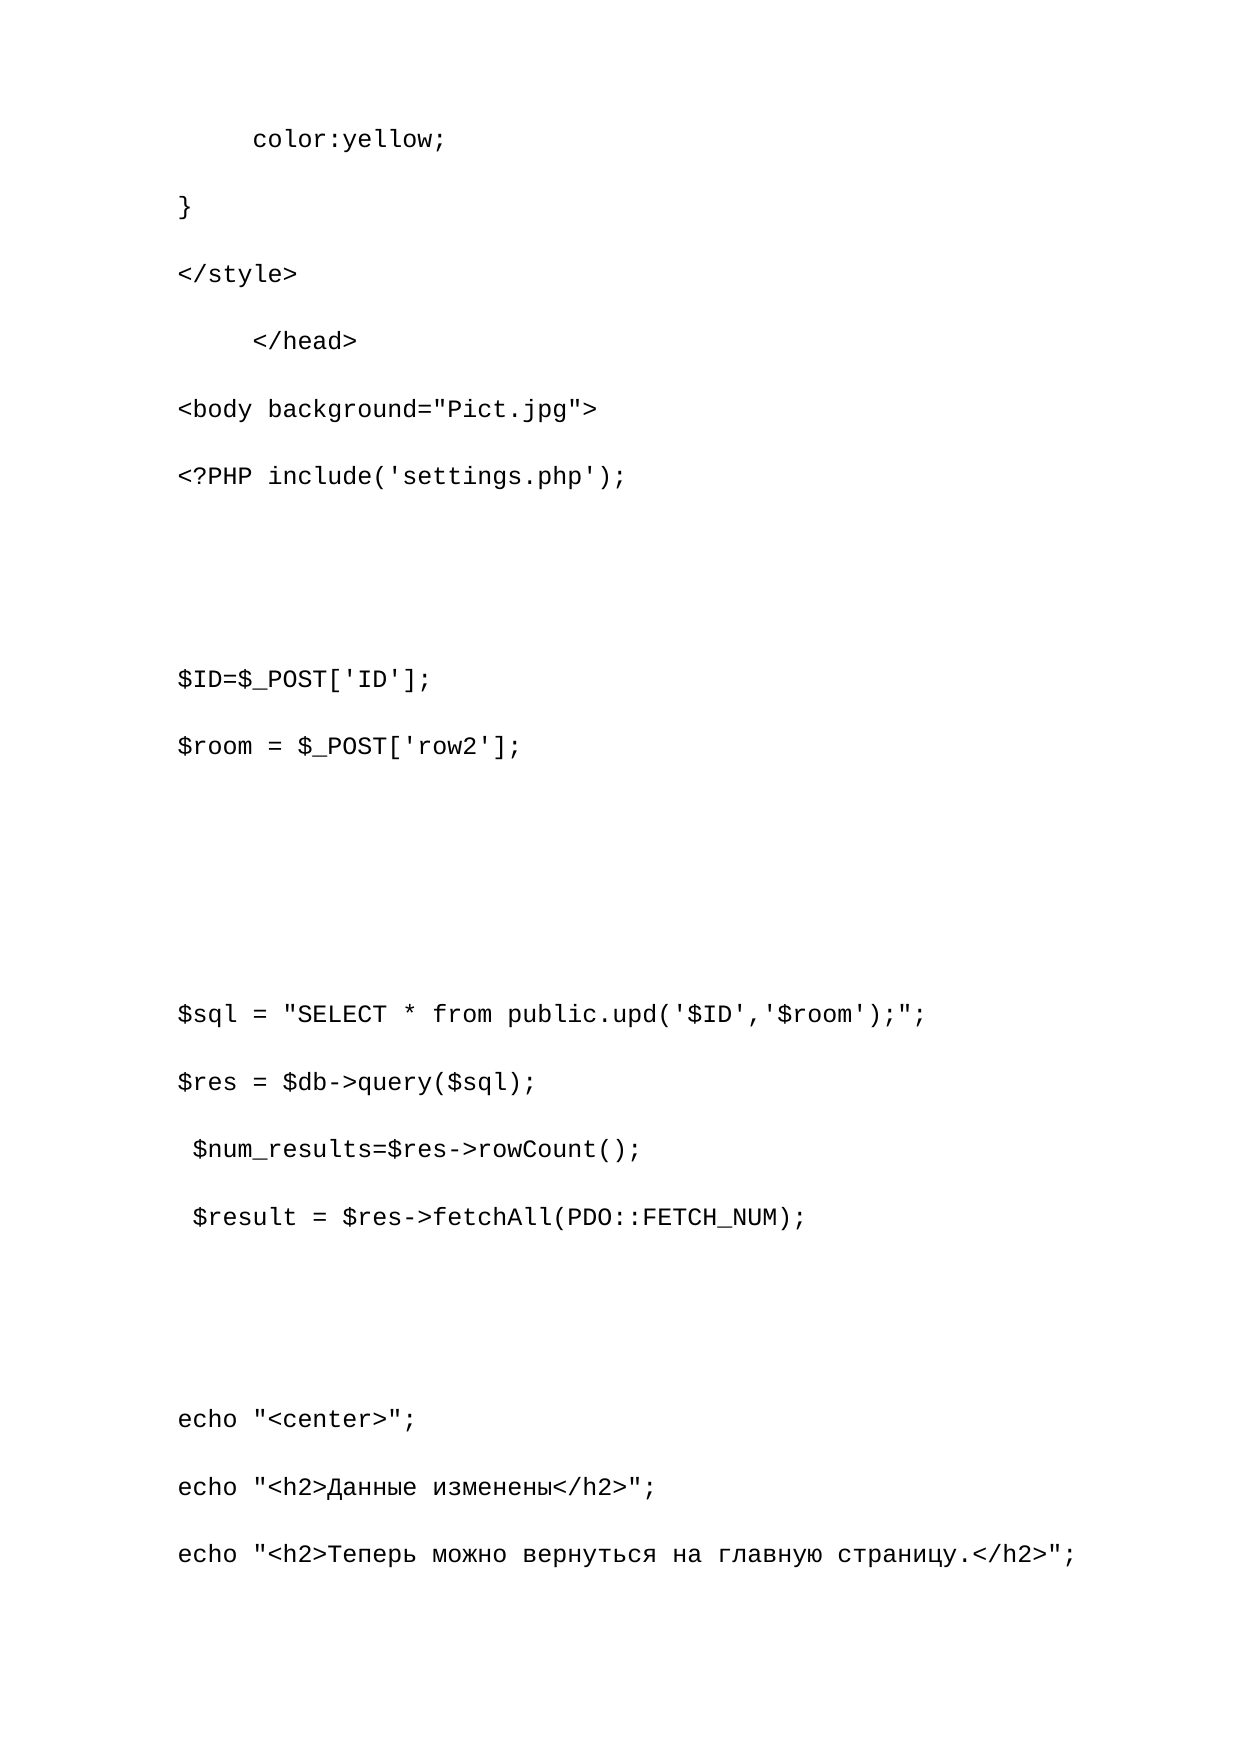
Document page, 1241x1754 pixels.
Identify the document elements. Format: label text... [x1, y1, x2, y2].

text $num_results=$res->rowCount(); [177, 1137, 1152, 1165]
text echo "<h2>Теперь можно вернуться на главную страницу.</h2>"; [177, 1542, 1152, 1570]
text <?PHP include('settings.php'); [177, 464, 1152, 492]
text echo "<h2>Данные изменены</h2>"; [177, 1474, 1152, 1503]
text $sql = "SELECT * from public.upd('$ID','$room');"; [177, 1002, 1152, 1030]
text echo "<center>"; [177, 1407, 1152, 1435]
text color:yellow; [177, 126, 1152, 155]
text </head> [177, 329, 1152, 357]
text $res = $db->query($sql); [177, 1069, 1152, 1098]
text </style> [177, 261, 1152, 290]
text $result = $res->fetchAll(PDO::FETCH_NUM); [177, 1204, 1152, 1233]
text } [177, 194, 1152, 222]
text <body background="Pict.jpg"> [177, 396, 1152, 425]
text $ID=$_POST['ID']; [177, 666, 1152, 695]
text $room = $_POST['row2']; [177, 734, 1152, 762]
